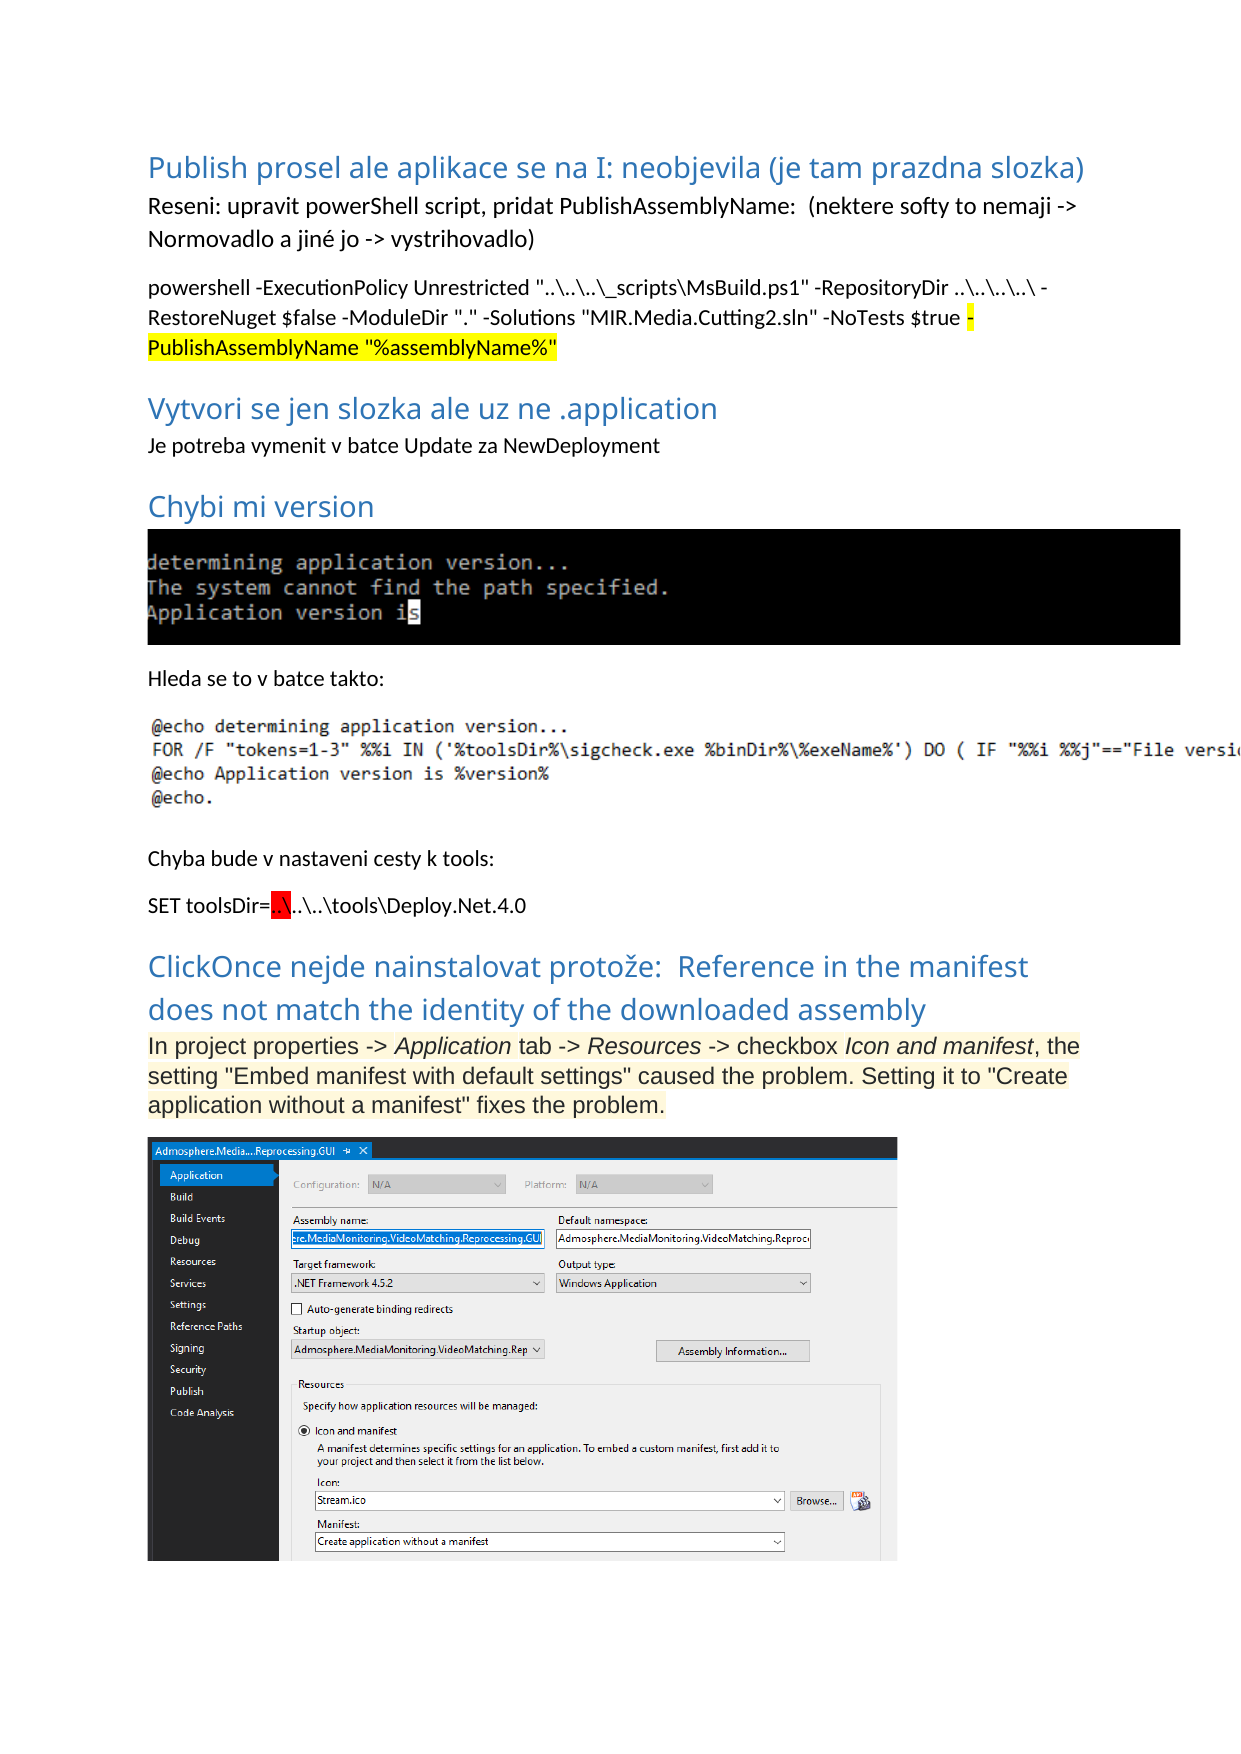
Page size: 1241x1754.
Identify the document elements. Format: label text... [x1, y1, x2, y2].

text Hleda se to v batce takto: [148, 664, 1093, 692]
subtitle Chybi mi version [148, 487, 1093, 526]
text SET toolsDir=..\..\..\tools\Deploy.Net.4.0 [148, 891, 271, 919]
text Chyba bude v nastaveni cesty k tools: [148, 844, 1093, 872]
text In project properties -> Application tab -> Resources -> checkbox Icon and manifest, the setting "Embed manifest with default settings" caused the problem. Setting it to "Create application without a manifest" fixes the problem. [148, 1032, 1093, 1119]
text Reseni: upravit powerShell script, pridat PublishAssemblyName: (nektere softy to nemaji -> Normovadlo a jiné jo -> vystrihovadlo) [148, 190, 1093, 254]
subtitle Vytvori se jen slozka ale uz ne .application [148, 388, 1093, 428]
text powershell -ExecutionPolicy Unrestricted "..\..\..\_scripts\MsBuild.ps1" -RepositoryDir ..\..\..\..\ -RestoreNuget $false -ModuleDir "." -Solutions "MIR.Media.Cutting2.sln" -NoTests $true -PublishAssemblyName "%assemblyName%" [148, 273, 1093, 361]
text SET toolsDir=..\..\..\tools\Deploy.Net.4.0 [291, 891, 1093, 919]
text Je potreba vymenit v batce Update za NewDeployment [148, 431, 1093, 459]
subtitle ClickOnce nejde nainstalovat protože: Reference in the manifest does not match the identity of the downloaded assembly [148, 946, 1093, 1029]
subtitle Publish prosel ale aplikace se na I: neobjevila (je tam prazdna slozka) [148, 148, 1093, 187]
